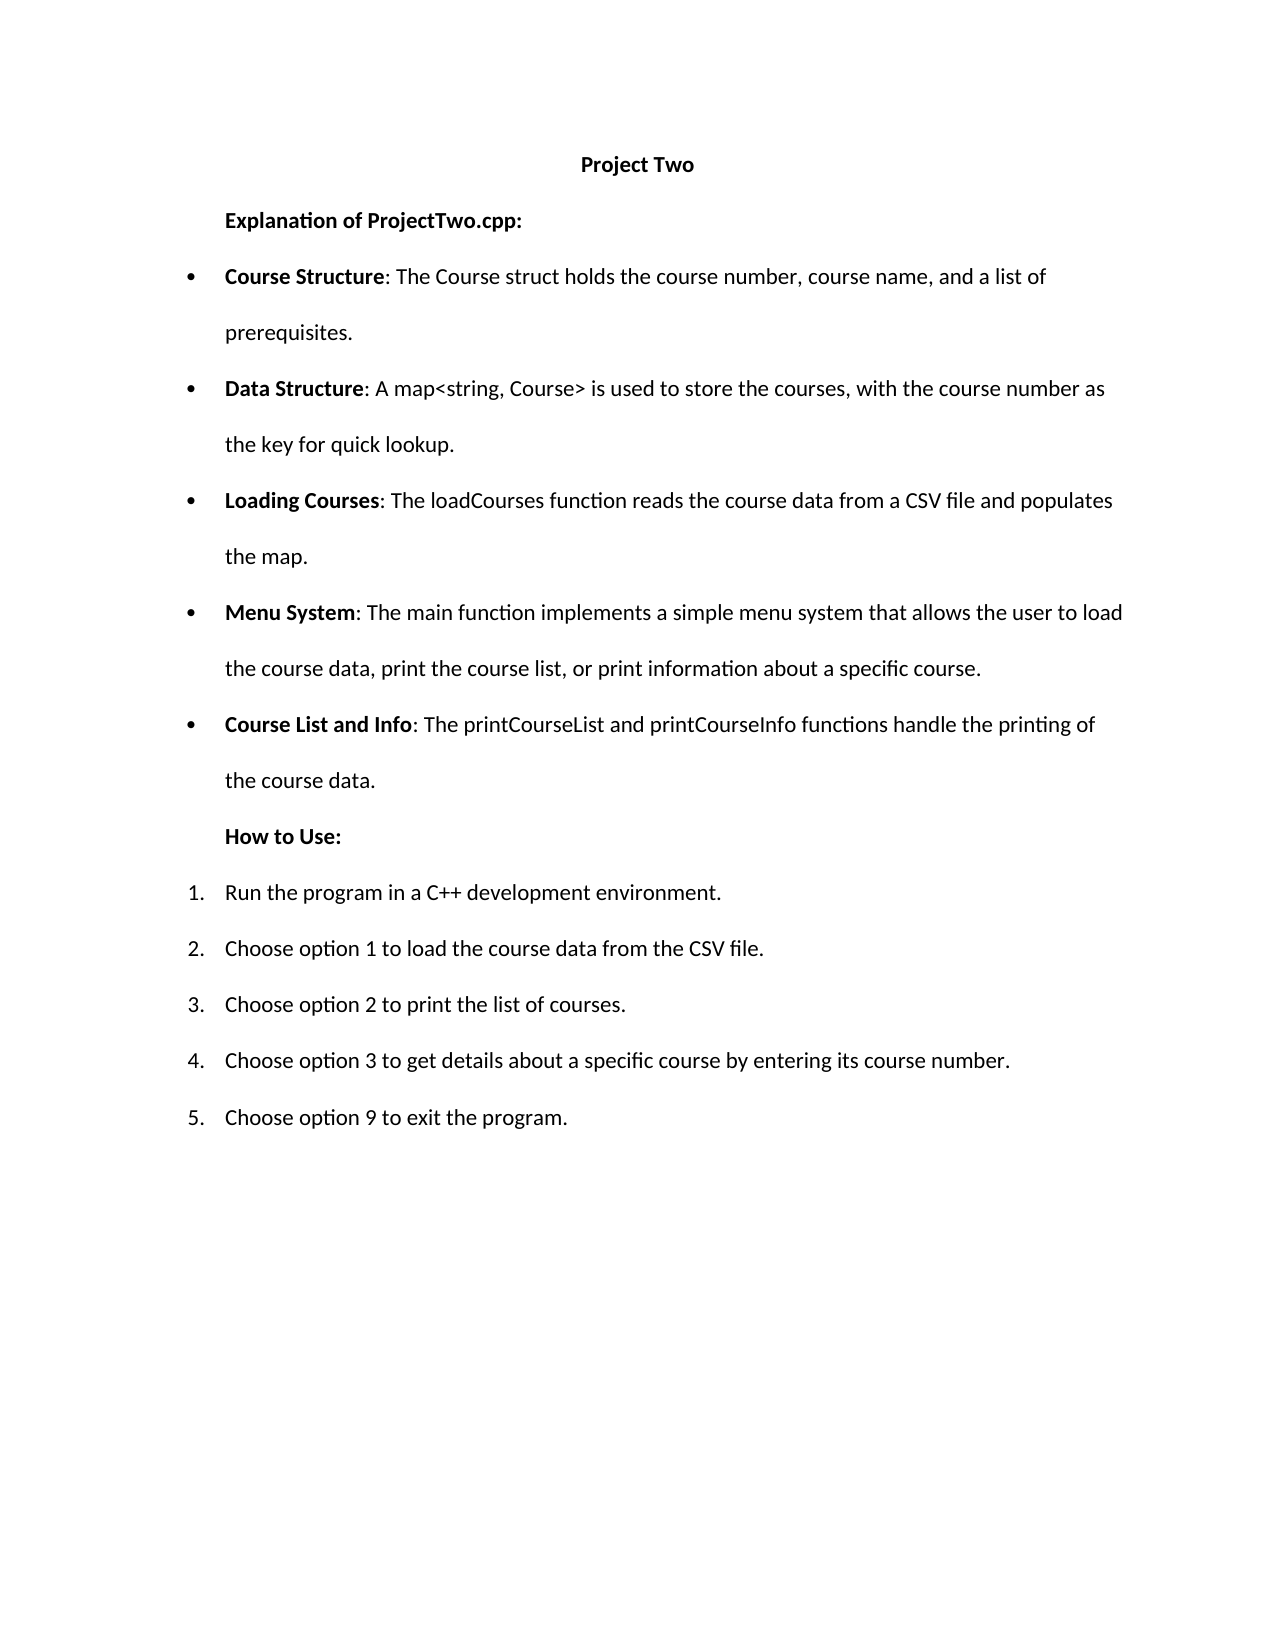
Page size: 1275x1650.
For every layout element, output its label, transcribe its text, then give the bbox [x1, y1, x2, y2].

list Choose option 9 to exit the program. [187, 1103, 1125, 1131]
list Data Structure: A map<string, Course> is used to store the courses, with the course number as the key for quick lookup. [187, 374, 1125, 458]
text How to Use: [150, 822, 1125, 851]
list Choose option 1 to load the course data from the CSV file. [187, 934, 1125, 963]
list Run the program in a C++ development environment. [187, 878, 1125, 907]
list Menu System: The main function implements a simple menu system that allows the user to load the course data, print the course list, or print information about a specific course. [187, 598, 1125, 682]
list Choose option 2 to print the list of courses. [187, 991, 1125, 1019]
text Explanation of ProjectTwo.cpp: [150, 206, 1125, 234]
list Course Structure: The Course struct holds the course number, course name, and a list of prerequisites. [187, 262, 1125, 346]
list Loading Courses: The loadCourses function reads the course data from a CSV file and populates the map. [187, 486, 1125, 570]
title Project Two [150, 150, 1125, 178]
list Choose option 3 to get details about a specific course by entering its course number. [187, 1047, 1125, 1075]
list Course List and Info: The printCourseList and printCourseInfo functions handle the printing of the course data. [187, 710, 1125, 794]
